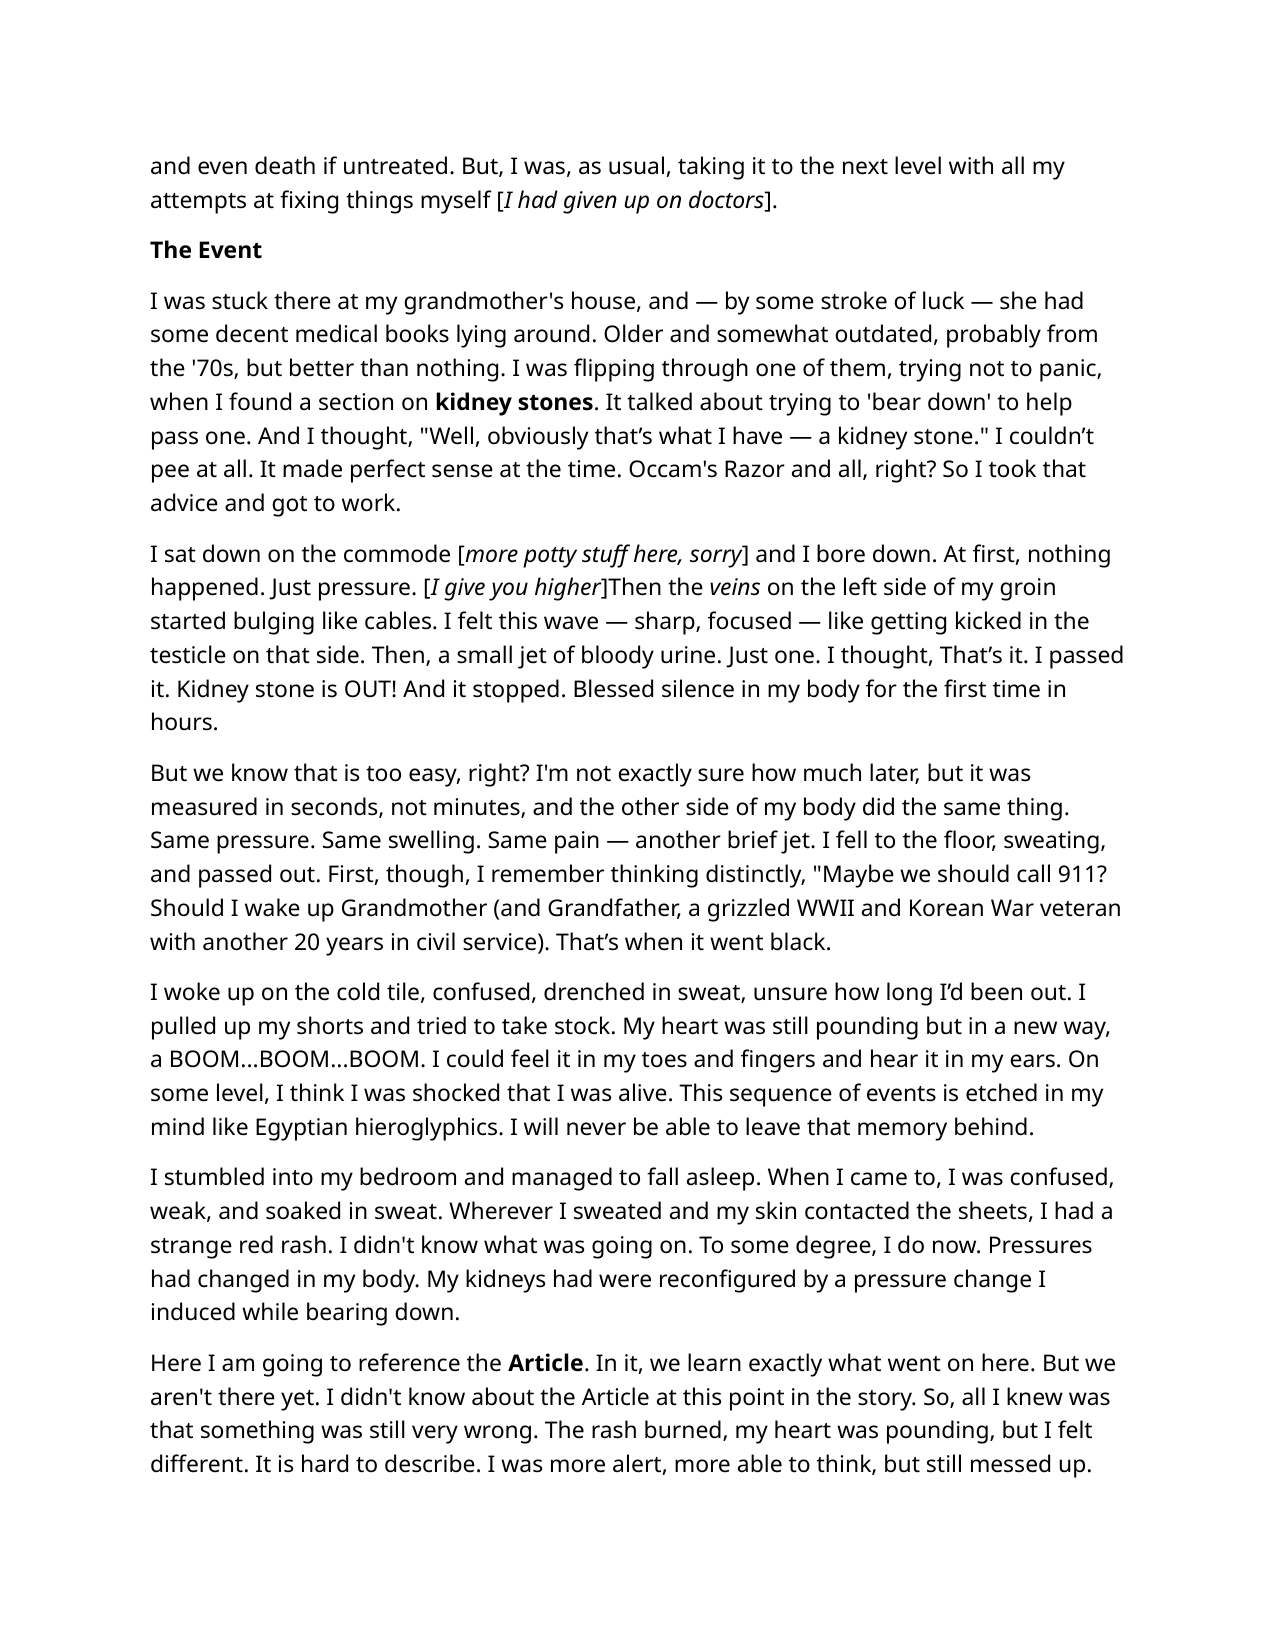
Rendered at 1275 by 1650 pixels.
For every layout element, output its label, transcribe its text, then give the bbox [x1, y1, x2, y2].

text I sat down on the commode [more potty stuff here, sorry] and I bore down. At first, nothing happened. Just pressure. [I give you higher]Then the veins on the left side of my groin started bulging like cables. I felt this wave — sharp, focused — like getting kicked in the testicle on that side. Then, a small jet of bloody urine. Just one. I thought, That’s it. I passed it. Kidney stone is OUT! And it stopped. Blessed silence in my body for the first time in hours. [150, 537, 1125, 737]
text I woke up on the cold tile, confused, drenched in sweat, unsure how long I’d been out. I pulled up my shorts and tried to take stock. My heart was still pounding but in a new way, a BOOM...BOOM...BOOM. I could feel it in my toes and fingers and hear it in my ears. On some level, I think I was shocked that I was alive. This sequence of events is etched in my mind like Egyptian hieroglyphics. I will never be able to leave that memory behind. [150, 976, 1125, 1142]
text Here I am going to reference the Article. In it, we learn exactly what went on here. But we aren't there yet. I didn't know about the Article at this point in the story. So, all I knew was that something was still very wrong. The rash burned, my heart was pounding, but I felt different. It is hard to describe. I was more alert, more able to think, but still messed up. [150, 1347, 1125, 1479]
text But we know that is too easy, right? I'm not exactly sure how much later, but it was measured in seconds, not minutes, and the other side of my body did the same thing. Same pressure. Same swelling. Same pain — another brief jet. I fell to the floor, sweating, and passed out. First, though, I remember thinking distinctly, "Maybe we should call 911? Should I wake up Grandmother (and Grandfather, a grizzled WWII and Korean War veteran with another 20 years in civil service). That’s when it went black. [150, 757, 1125, 957]
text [150, 150, 1125, 215]
text I stumbled into my bedroom and managed to fall asleep. When I came to, I was confused, weak, and soaked in sweat. Wherever I sweated and my skin contacted the sheets, I had a strange red rash. I didn't know what was going on. To some degree, I do now. Pressures had changed in my body. My kidneys had were reconfigured by a pressure change I induced while bearing down. [150, 1161, 1125, 1327]
text I was stuck there at my grandmother's house, and — by some stroke of luck — she had some decent medical books lying around. Older and somewhat outdated, probably from the '70s, but better than nothing. I was flipping through one of them, trying not to panic, when I found a section on kidney stones. It talked about trying to 'bear down' to help pass one. And I thought, "Well, obviously that’s what I have — a kidney stone." I couldn’t pee at all. It made perfect sense at the time. Occam's Razor and all, right? So I took that advice and got to work. [150, 284, 1125, 518]
text The Event [150, 234, 1125, 265]
